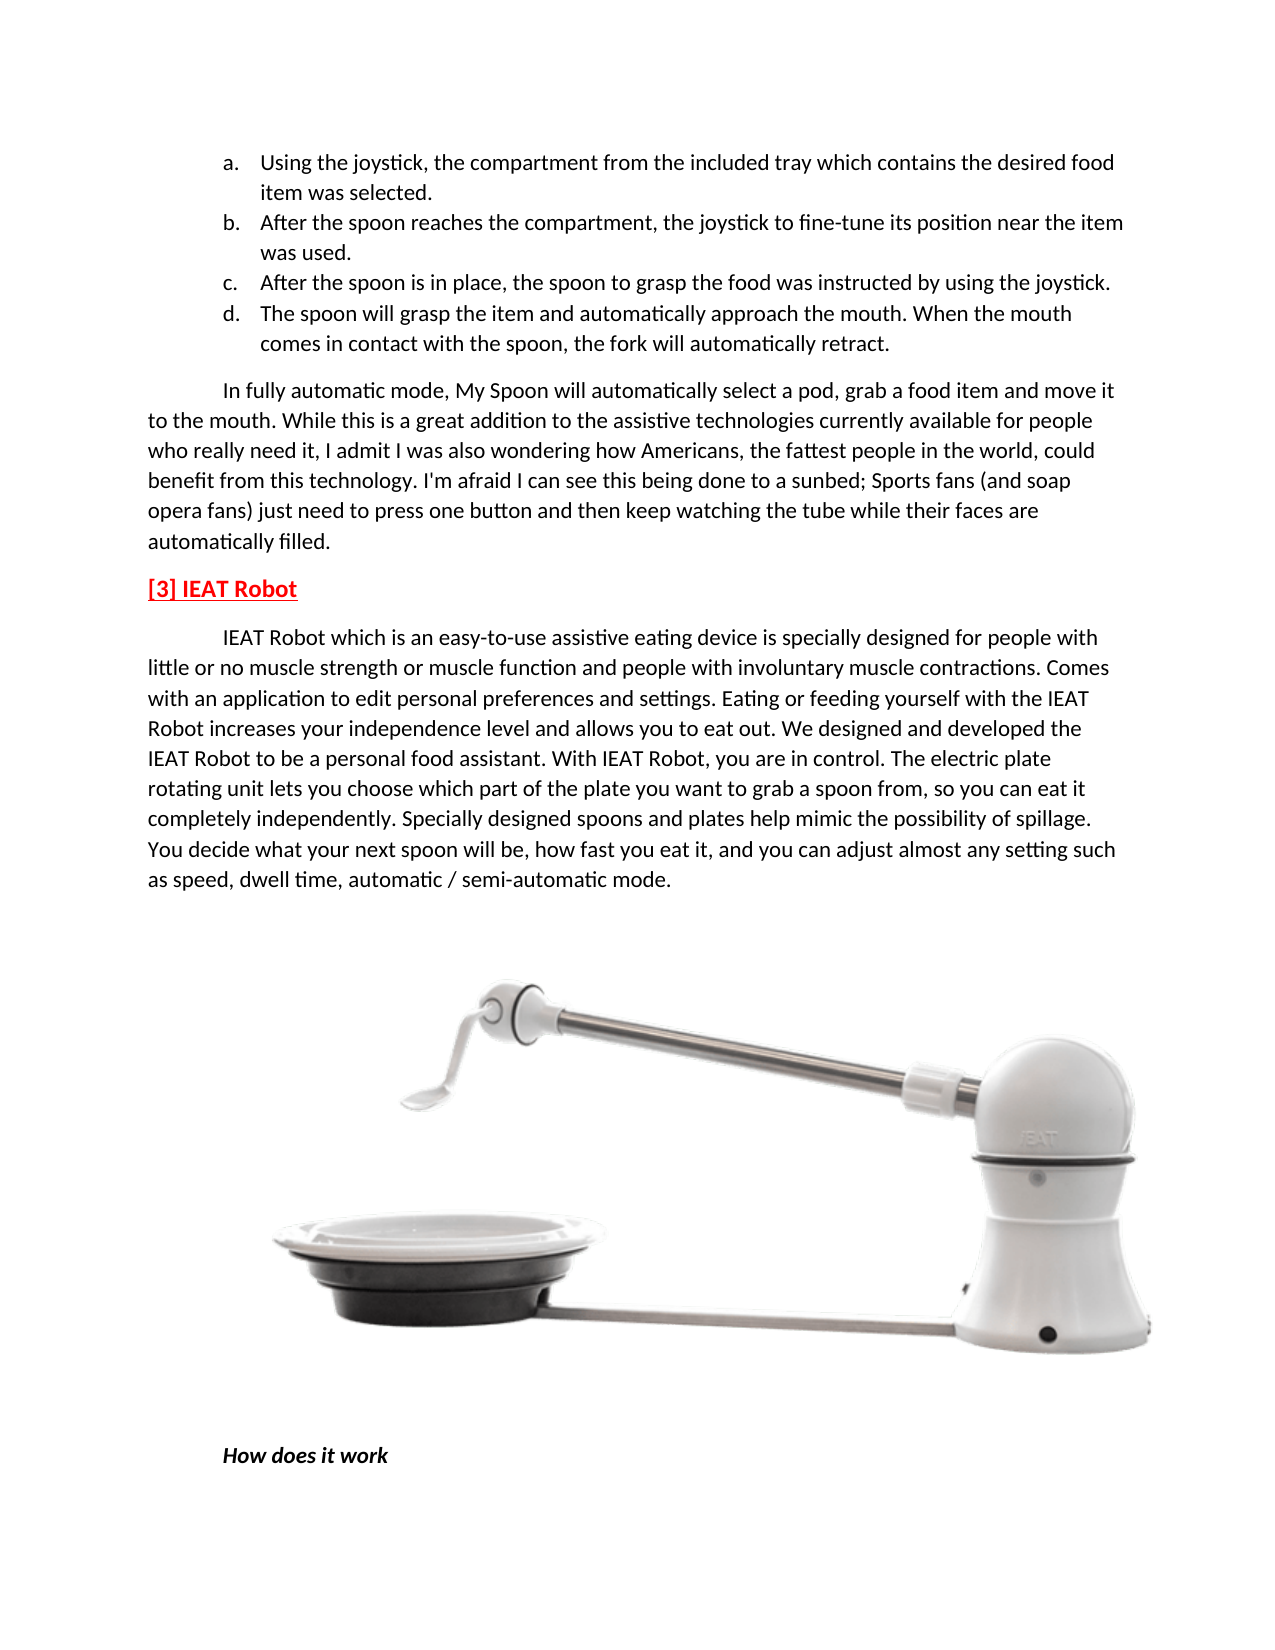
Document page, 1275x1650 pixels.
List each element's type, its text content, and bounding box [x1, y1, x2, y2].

text [3] IEAT Robot [148, 574, 1127, 604]
text How does it work [148, 1441, 1127, 1469]
picture [222, 911, 1203, 1423]
list Using the joystick, the compartment from the included tray which contains the desired food item was selected. [223, 148, 1127, 206]
list The spoon will grasp the item and automatically approach the mouth. When the mouth comes in contact with the spoon, the fork will automatically retract. [223, 299, 1127, 357]
list After the spoon is in place, the spoon to grasp the food was instructed by using the joystick. [223, 268, 1127, 296]
list After the spoon reaches the compartment, the joystick to fine-tune its position near the item was used. [223, 208, 1127, 266]
text In fully automatic mode, My Spoon will automatically select a pod, grab a food item and move it to the mouth. While this is a great addition to the assistive technologies currently available for people who really need it, I admit I was also wondering how Americans, the fattest people in the world, could benefit from this technology. I'm afraid I can see this being done to a sunbed; Sports fans (and soap opera fans) just need to press one button and then keep watching the tube while their faces are automatically filled. [148, 376, 1127, 555]
text IEAT Robot which is an easy-to-use assistive eating device is specially designed for people with little or no muscle strength or muscle function and people with involuntary muscle contractions. Comes with an application to edit personal preferences and settings. Eating or feeding yourself with the IEAT Robot increases your independence level and allows you to eat out. We designed and developed the IEAT Robot to be a personal food assistant. With IEAT Robot, you are in control. The electric plate rotating unit lets you choose which part of the plate you want to grab a spoon from, so you can eat it completely independently. Specially designed spoons and plates help mimic the possibility of spillage. You decide what your next spoon will be, how fast you eat it, and you can adjust almost any setting such as speed, dwell time, automatic / semi-automatic mode. [148, 623, 1127, 893]
